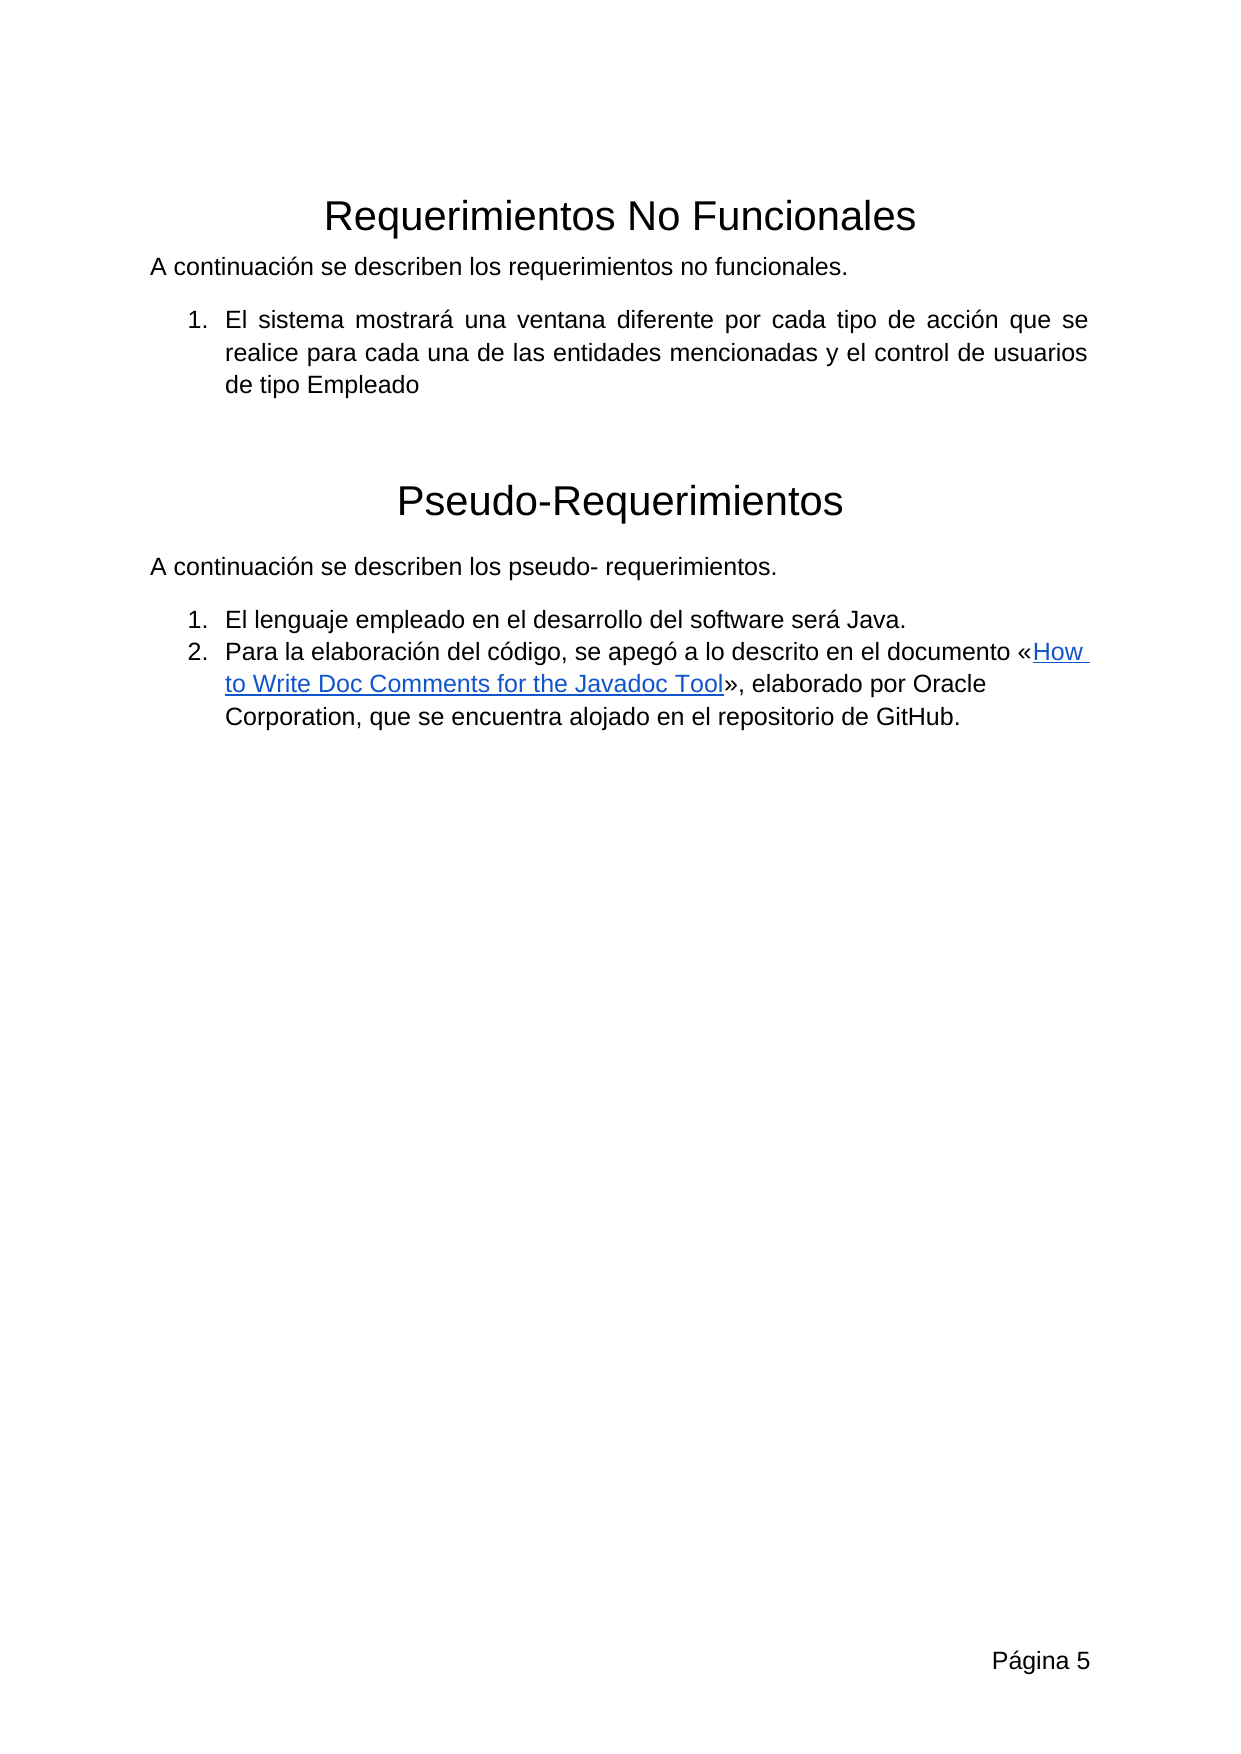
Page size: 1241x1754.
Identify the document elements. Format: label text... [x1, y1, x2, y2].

list Para la elaboración del código, se apegó a lo descrito en el documento «How to Write Doc Comments for the Javadoc Tool», elaborado por Oracle Corporation, que se encuentra alojado en el repositorio de GitHub. [187, 637, 1090, 763]
subtitle Requerimientos No Funcionales [150, 192, 1090, 239]
list El sistema mostrará una ventana diferente por cada tipo de acción que se realice para cada una de las entidades mencionadas y el control de usuarios de tipo Empleado [187, 305, 1090, 399]
text A continuación se describen los pseudo- requerimientos. [150, 551, 1090, 580]
list El lenguaje empleado en el desarrollo del software será Java. [187, 605, 1090, 633]
subtitle Pseudo-Requerimientos [150, 477, 1090, 524]
text A continuación se describen los requerimientos no funcionales. [150, 252, 1090, 281]
